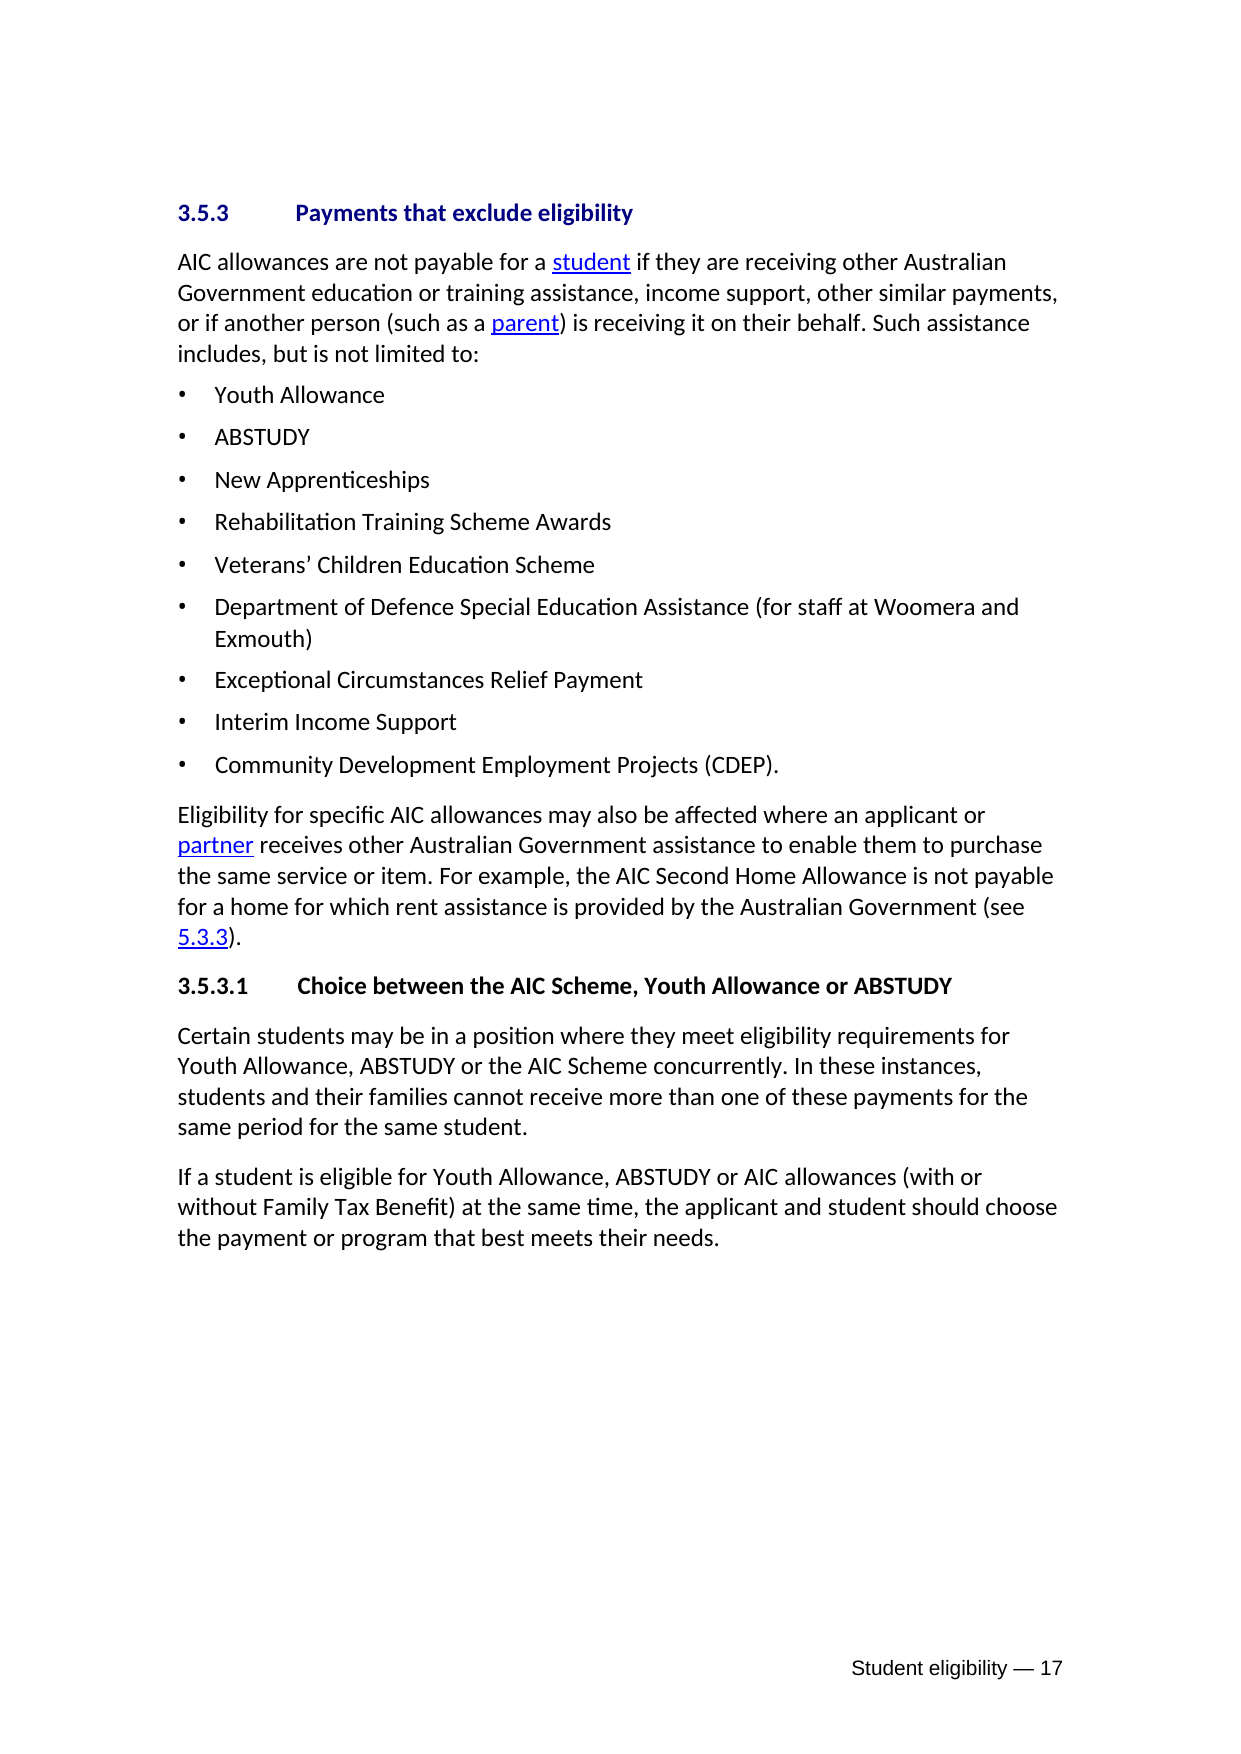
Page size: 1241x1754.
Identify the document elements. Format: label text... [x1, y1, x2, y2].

text Eligibility for specific AIC allowances may also be affected where an applicant or partner receives other Australian Government assistance to enable them to purchase the same service or item. For example, the AIC Second Home Allowance is not payable for a home for which rent assistance is provided by the Australian Government (see 5.3.3). [177, 799, 1063, 952]
text AIC allowances are not payable for a student if they are receiving other Australian Government education or training assistance, income support, other similar payments, or if another person (such as a parent) is receiving it on their behalf. Such assistance includes, but is not limited to: [177, 246, 1063, 368]
text Community Development Employment Projects (CDEP). [177, 746, 1063, 780]
text Rehabilitation Training Scheme Awards [177, 504, 1063, 538]
subtitle 3.5.3 Payments that exclude eligibility [177, 197, 1063, 227]
text New Apprenticeships [177, 461, 1063, 496]
text If a student is eligible for Youth Allowance, ABSTUDY or AIC allowances (with or without Family Tax Benefit) at the same time, the applicant and student should choose the payment or program that best meets their needs. [177, 1161, 1063, 1252]
text Interim Income Support [177, 704, 1063, 738]
subtitle 3.5.3.1 Choice between the AIC Scheme, Youth Allowance or ABSTUDY [177, 971, 1063, 1001]
text Exceptional Circumstances Relief Payment [177, 662, 1063, 696]
text Youth Allowance [177, 377, 1063, 411]
text Certain students may be in a position where they meet eligibility requirements for Youth Allowance, ABSTUDY or the AIC Scheme concurrently. In these instances, students and their families cannot receive more than one of these payments for the same period for the same student. [177, 1020, 1063, 1142]
text Department of Defence Special Education Assistance (for staff at Woomera and Exmouth) [177, 589, 1063, 653]
text ABSTUDY [177, 419, 1063, 453]
text Veterans’ Children Education Scheme [177, 546, 1063, 580]
